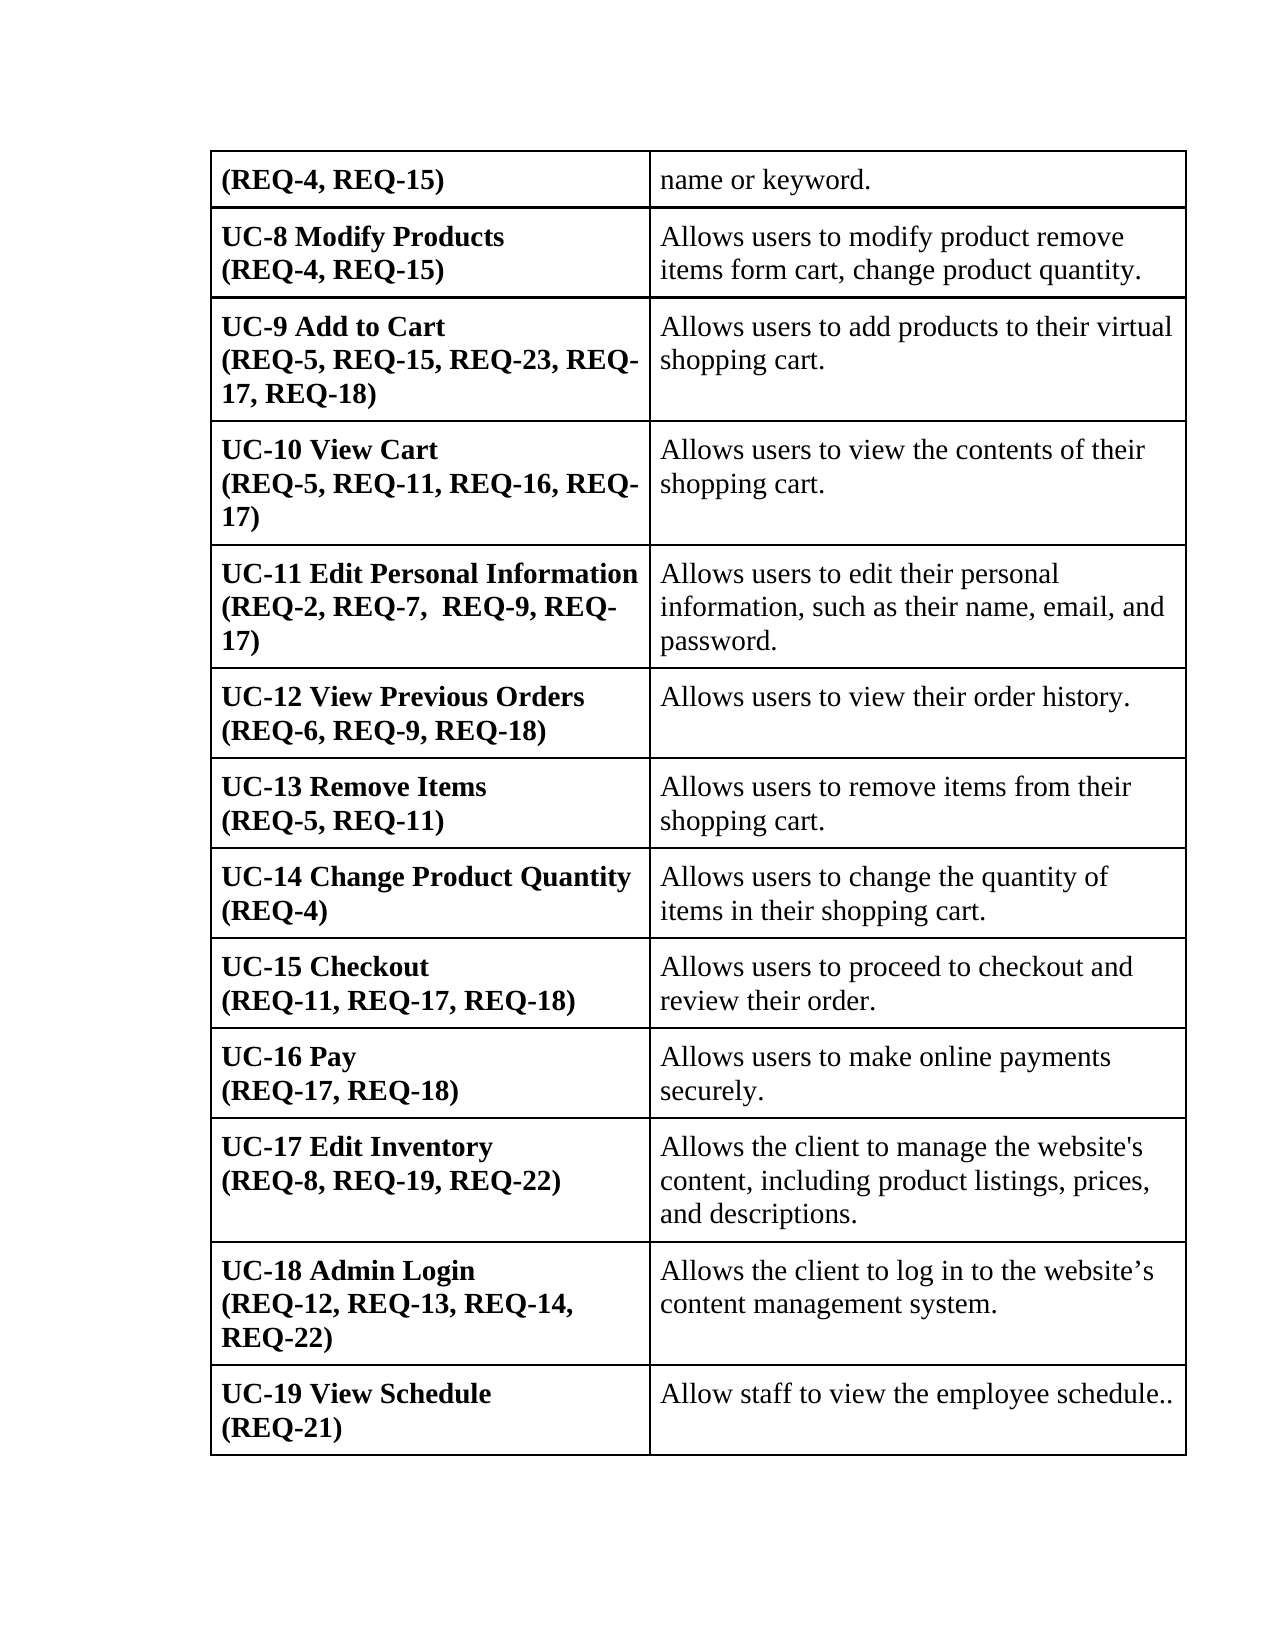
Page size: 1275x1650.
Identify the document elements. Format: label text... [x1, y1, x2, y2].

table_cell Allows the client to log in to the website’s content management system. [651, 1243, 1185, 1364]
table_cell Allows users to search for products by name or keyword. [651, 152, 1185, 206]
table_cell Allows users to view their order history. [651, 669, 1185, 757]
table_cell UC-7 Search Product (REQ-4, REQ-15) [212, 152, 649, 206]
table_cell UC-15 Checkout (REQ-11, REQ-17, REQ-18) [212, 939, 649, 1027]
table_cell Allows the client to manage the website's content, including product listings, prices, and descriptions. [651, 1119, 1185, 1241]
table_cell UC-8 Modify Products (REQ-4, REQ-15) [212, 209, 649, 296]
table_cell Allows users to modify product remove items form cart, change product quantity. [651, 209, 1185, 296]
table_cell UC-18 Admin Login (REQ-12, REQ-13, REQ-14, REQ-22) [212, 1243, 649, 1364]
table_cell UC-16 Pay (REQ-17, REQ-18) [212, 1029, 649, 1117]
table_cell UC-9 Add to Cart (REQ-5, REQ-15, REQ-23, REQ-17, REQ-18) [212, 299, 649, 420]
table_cell UC-10 View Cart (REQ-5, REQ-11, REQ-16, REQ-17) [212, 422, 649, 543]
table_cell Allows users to make online payments securely. [651, 1029, 1185, 1117]
table_cell UC-12 View Previous Orders (REQ-6, REQ-9, REQ-18) [212, 669, 649, 757]
table_cell Allows users to edit their personal information, such as their name, email, and password. [651, 546, 1185, 667]
table_cell UC-11 Edit Personal Information (REQ-2, REQ-7, REQ-9, REQ-17) [212, 546, 649, 667]
table_cell Allow staff to view the employee schedule.. [651, 1366, 1185, 1454]
table_cell UC-13 Remove Items (REQ-5, REQ-11) [212, 759, 649, 847]
table_cell Allows users to add products to their virtual shopping cart. [651, 299, 1185, 420]
table_cell Allows users to proceed to checkout and review their order. [651, 939, 1185, 1027]
table_cell UC-19 View Schedule (REQ-21) [212, 1366, 649, 1454]
table_cell Allows users to view the contents of their shopping cart. [651, 422, 1185, 543]
table_cell Allows users to change the quantity of items in their shopping cart. [651, 849, 1185, 937]
table_cell UC-14 Change Product Quantity (REQ-4) [212, 849, 649, 937]
table_cell Allows users to remove items from their shopping cart. [651, 759, 1185, 847]
table_cell UC-17 Edit Inventory (REQ-8, REQ-19, REQ-22) [212, 1119, 649, 1241]
